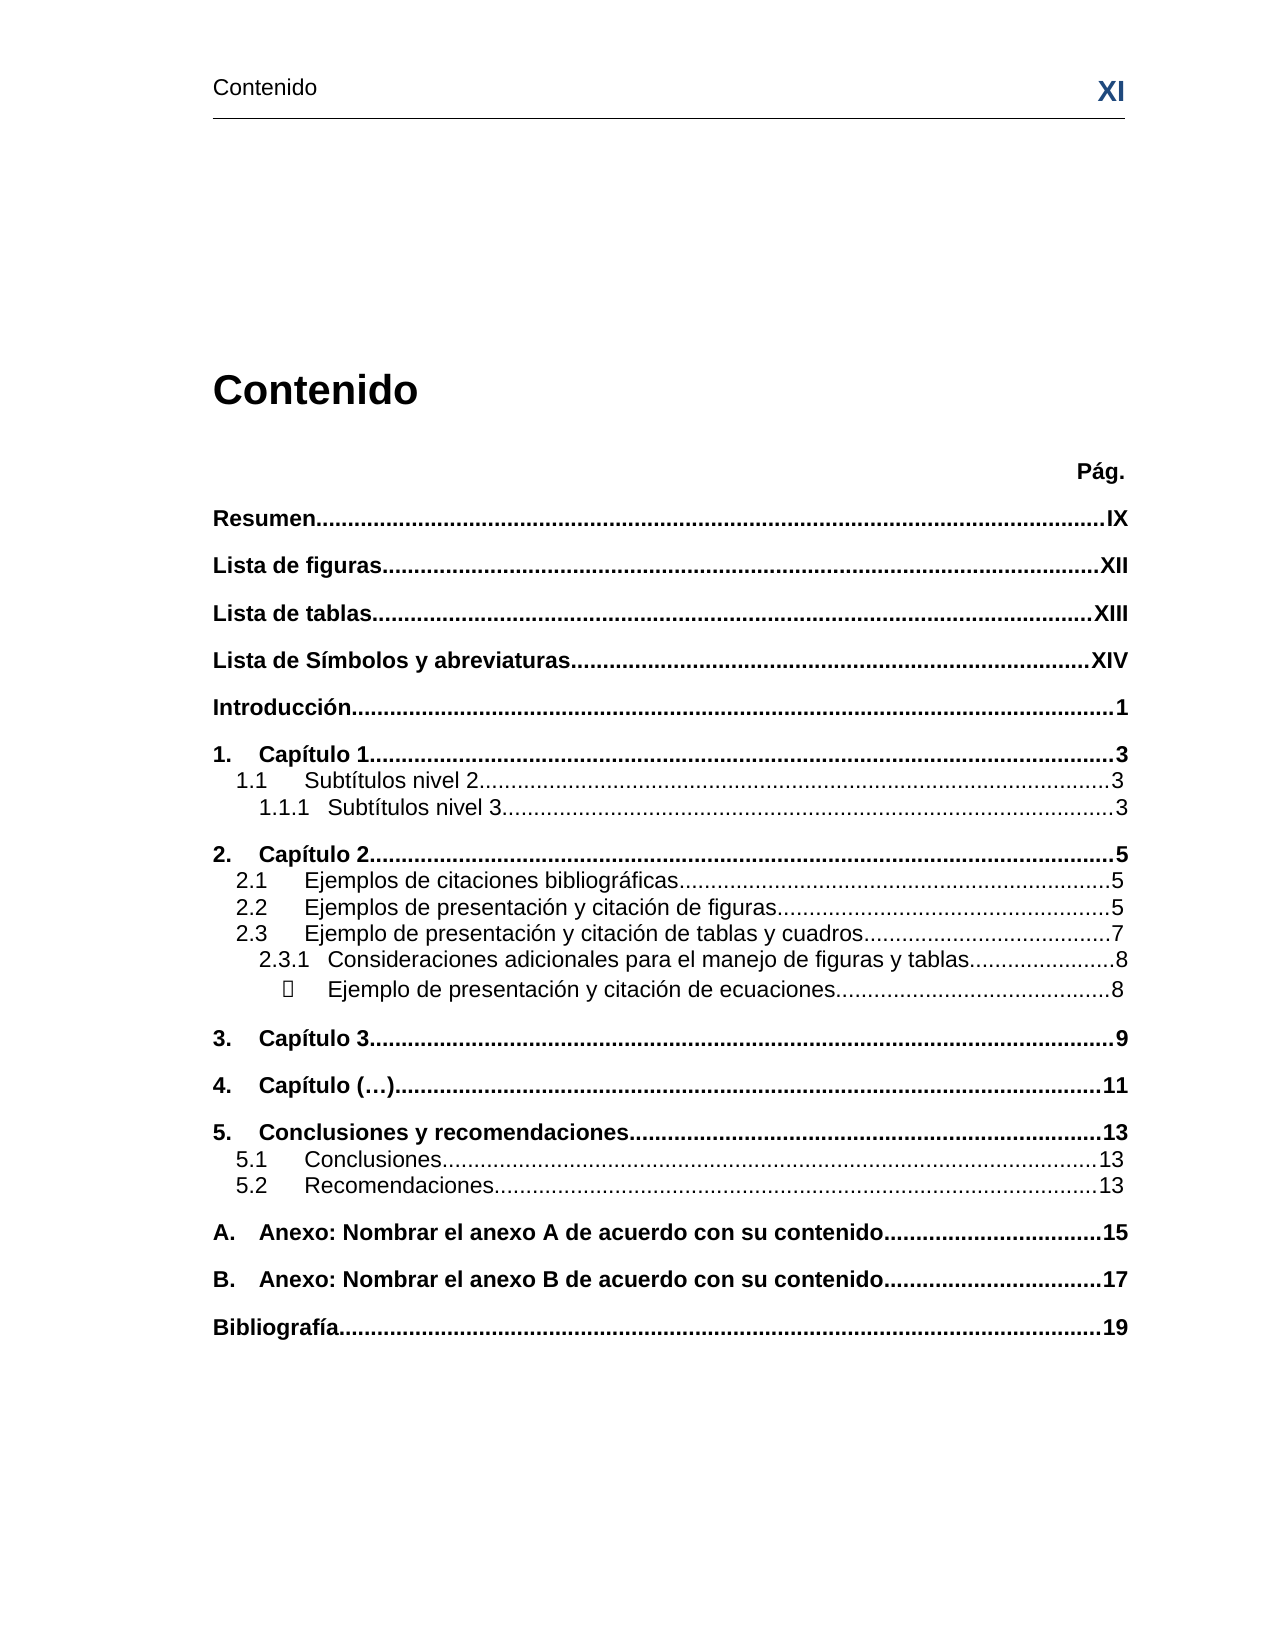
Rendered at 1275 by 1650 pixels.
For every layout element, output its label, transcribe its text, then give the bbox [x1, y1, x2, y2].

text 5.1 Conclusiones 13 [236, 1146, 1125, 1172]
text Bibliografía 19 [213, 1313, 1125, 1340]
text Lista de Símbolos y abreviaturas XIV [213, 647, 1125, 673]
text A. Anexo: Nombrar el anexo A de acuerdo con su contenido 15 [213, 1219, 1125, 1246]
text 2.3.1 Consideraciones adicionales para el manejo de figuras y tablas 8 [259, 946, 1125, 973]
text 2.1 Ejemplos de citaciones bibliográficas 5 [236, 867, 1125, 894]
text B. Anexo: Nombrar el anexo B de acuerdo con su contenido 17 [213, 1266, 1125, 1293]
text Lista de tablas XIII [213, 599, 1125, 626]
text 1.1.1 Subtítulos nivel 3 3 [259, 794, 1125, 820]
text 2. Capítulo 2 5 [213, 841, 1125, 867]
text Pág. [213, 458, 1125, 484]
text 4. Capítulo (…) 11 [213, 1072, 1125, 1098]
text Resumen IX [213, 505, 1125, 532]
text Introducción 1 [213, 694, 1125, 720]
text 1. Capítulo 1 3 [213, 741, 1125, 767]
text 2.3 Ejemplo de presentación y citación de tablas y cuadros 7 [236, 920, 1125, 946]
text 5.2 Recomendaciones 13 [236, 1172, 1125, 1198]
text 5. Conclusiones y recomendaciones 13 [213, 1119, 1125, 1146]
text 3. Capítulo 3 9 [213, 1025, 1125, 1051]
text 2.2 Ejemplos de presentación y citación de figuras 5 [236, 894, 1125, 920]
text 1.1 Subtítulos nivel 2 3 [236, 767, 1125, 794]
text Lista de figuras XII [213, 552, 1125, 579]
list Contenido [213, 365, 1125, 413]
text  Ejemplo de presentación y citación de ecuaciones 8 [281, 973, 1125, 1004]
